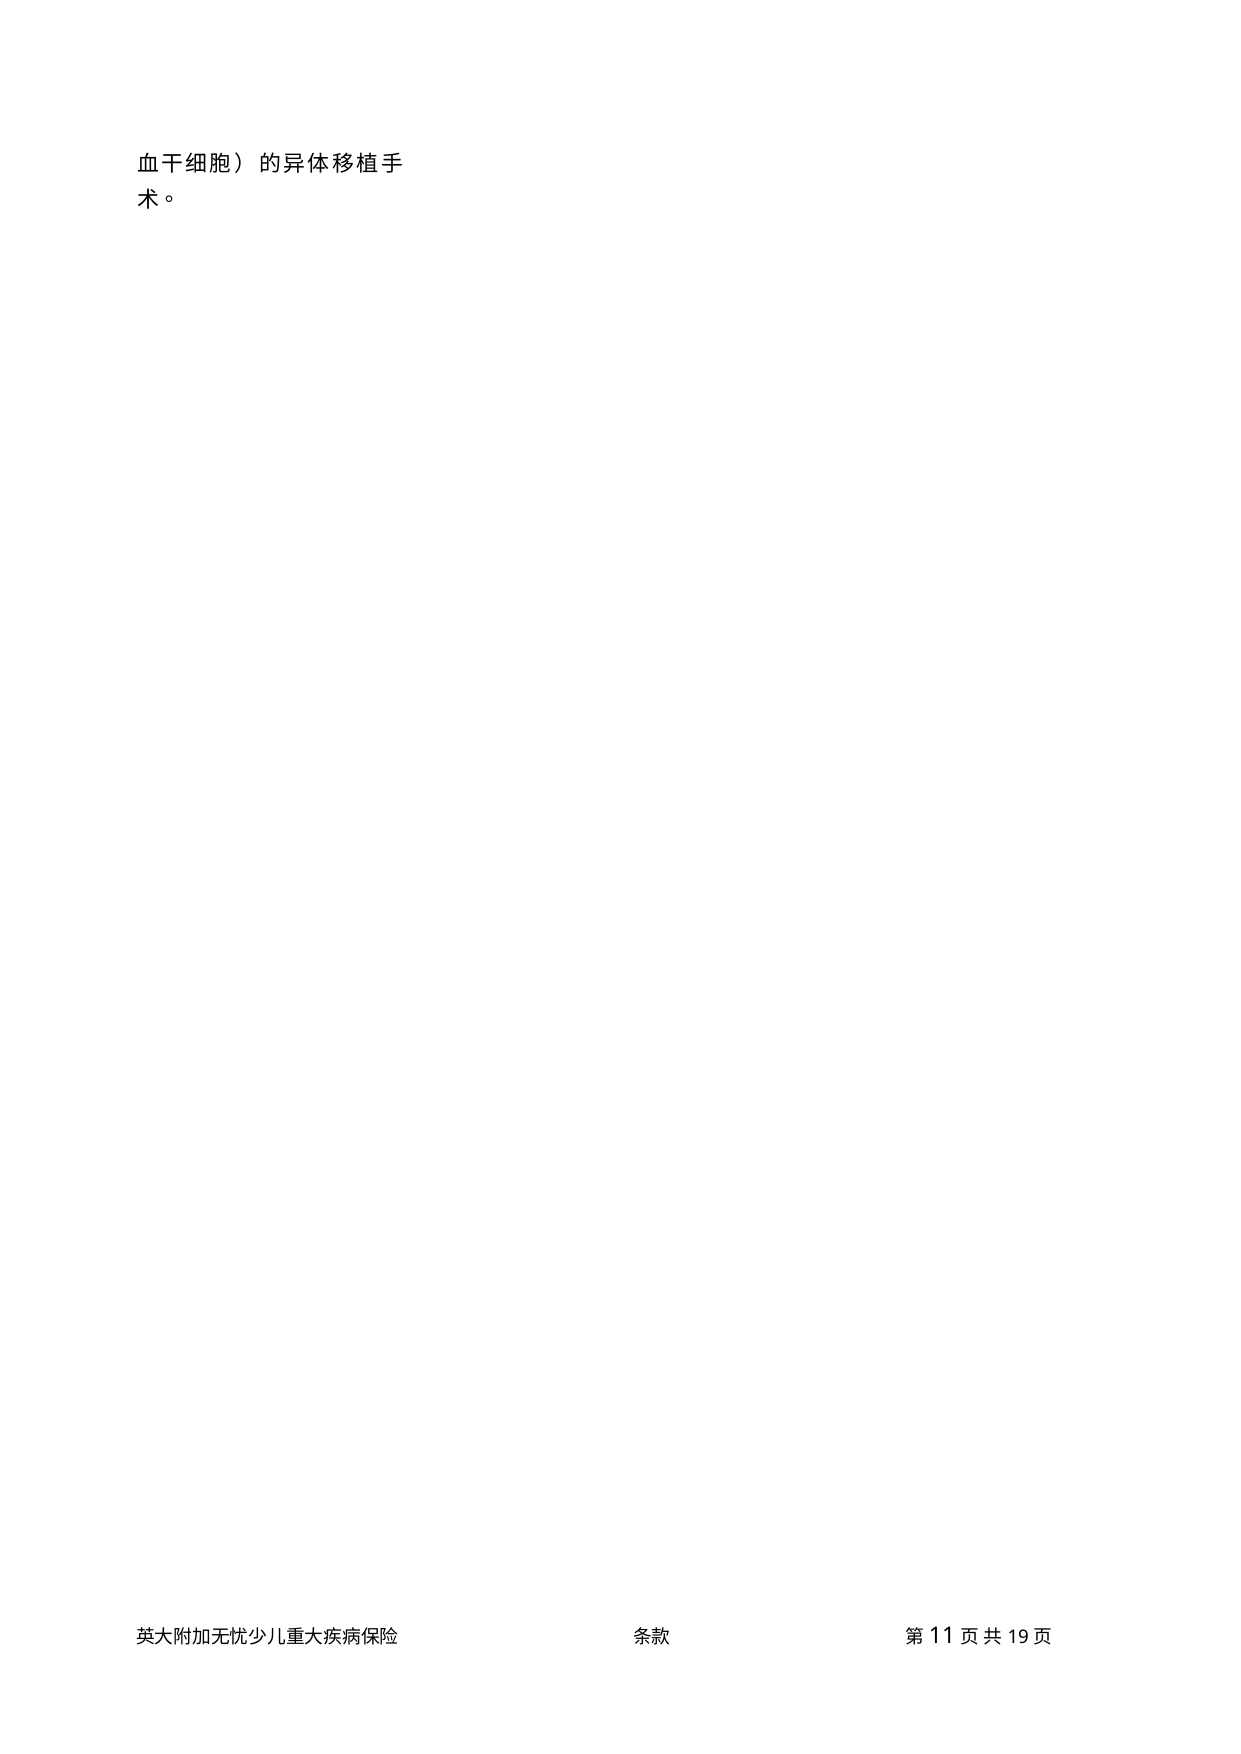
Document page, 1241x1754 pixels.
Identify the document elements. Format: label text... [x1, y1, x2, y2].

text 造血干细胞移植术，指因造血功能损害或造血系统恶性肿瘤，已经实施了造血干细胞（包括骨髓造血干细胞、外周血造血干细胞和脐血造血干细胞）的异体移植手术。 [137, 148, 403, 214]
